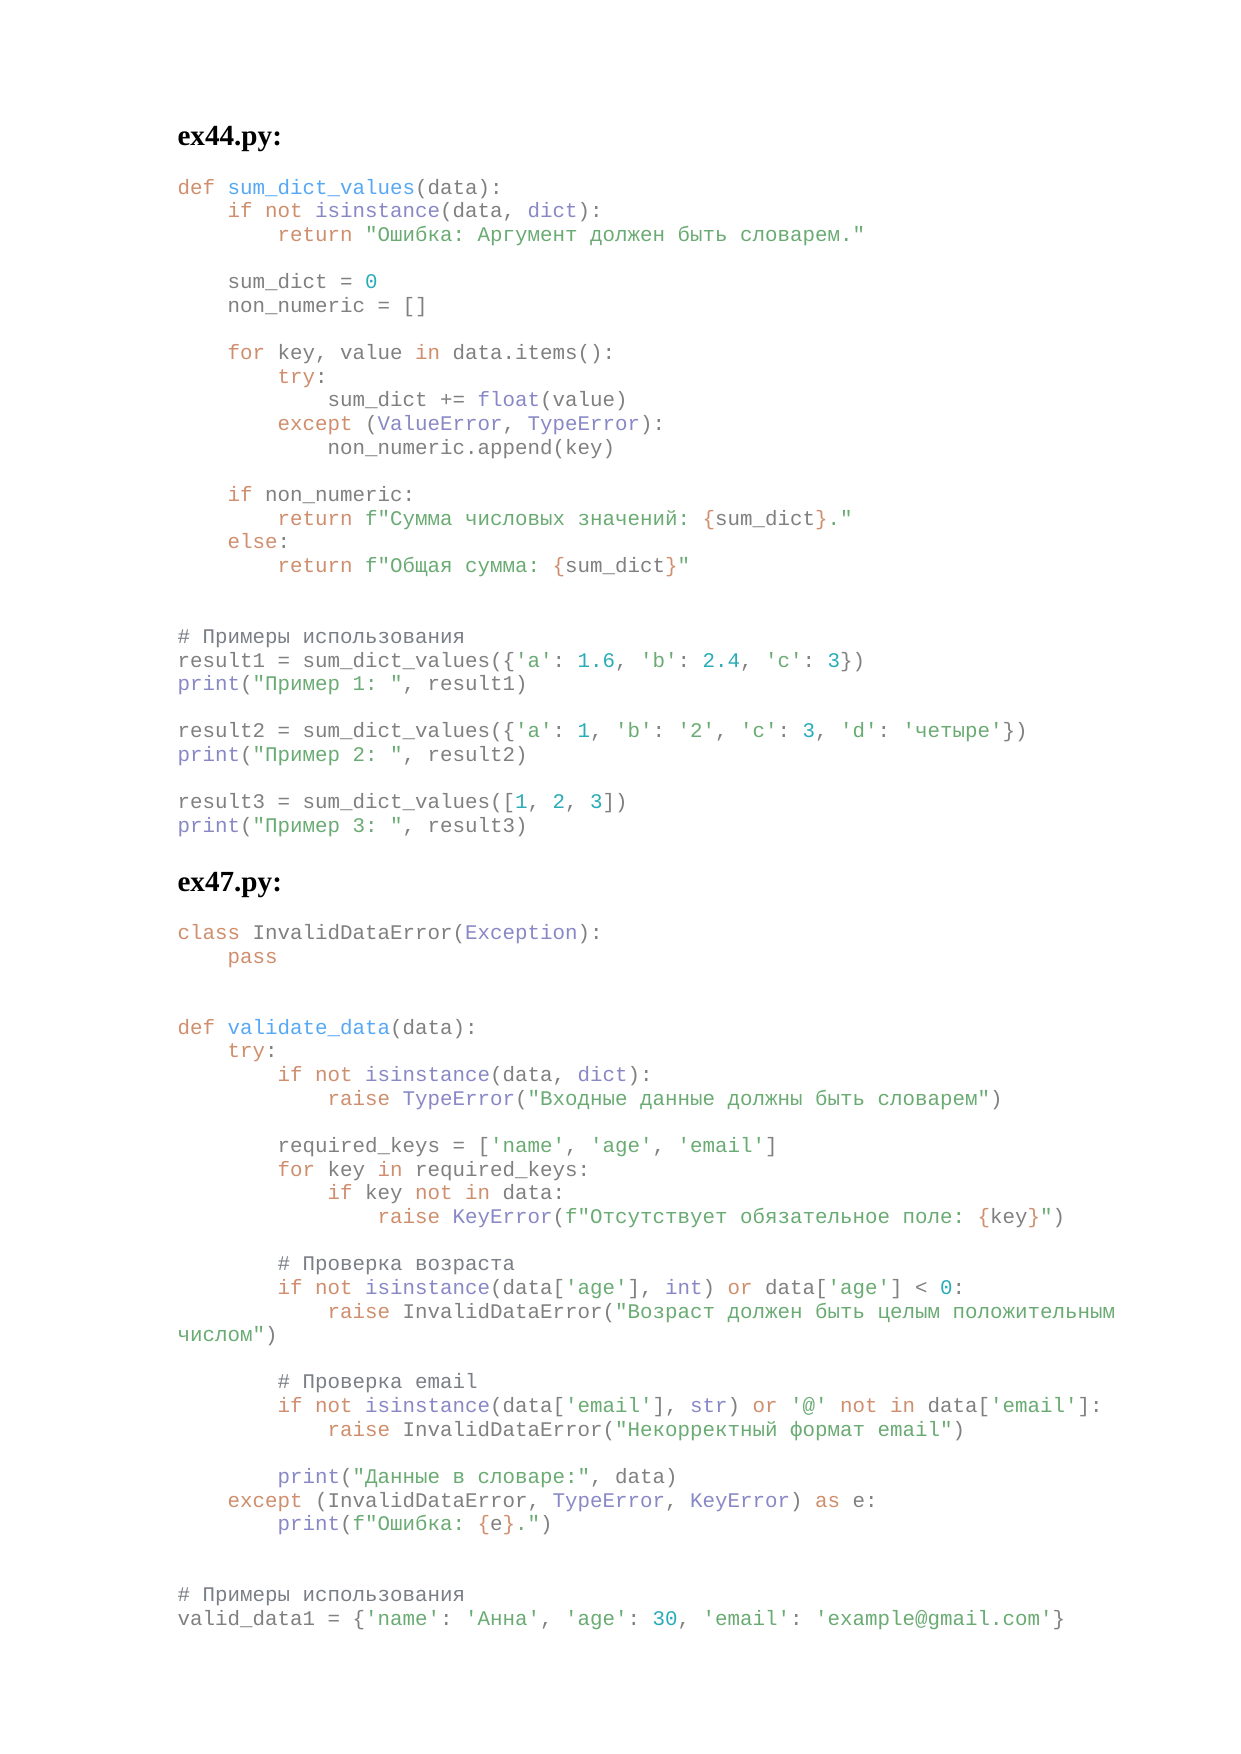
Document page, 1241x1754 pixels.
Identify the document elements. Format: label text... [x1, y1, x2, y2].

text ex47.py: [177, 864, 1152, 897]
text ex44.py: [177, 118, 1152, 152]
text def sum_dict_values(data): if not isinstance(data, dict): return "Ошибка: Аргумент должен быть словарем." sum_dict = 0 non_numeric = [] for key, value in data.items(): try: sum_dict += float(value) except (ValueError, TypeError): non_numeric.append(key) if non_numeric: return f"Сумма числовых значений: {sum_dict}." else: return f"Общая сумма: {sum_dict}" # Примеры использования result1 = sum_dict_values({'a': 1.6, 'b': 2.4, 'c': 3}) print("Пример 1: ", result1) result2 = sum_dict_values({'a': 1, 'b': '2', 'c': 3, 'd': 'четыре'}) print("Пример 2: ", result2) result3 = sum_dict_values([1, 2, 3]) print("Пример 3: ", result3) [177, 177, 1152, 839]
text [177, 922, 1152, 1632]
